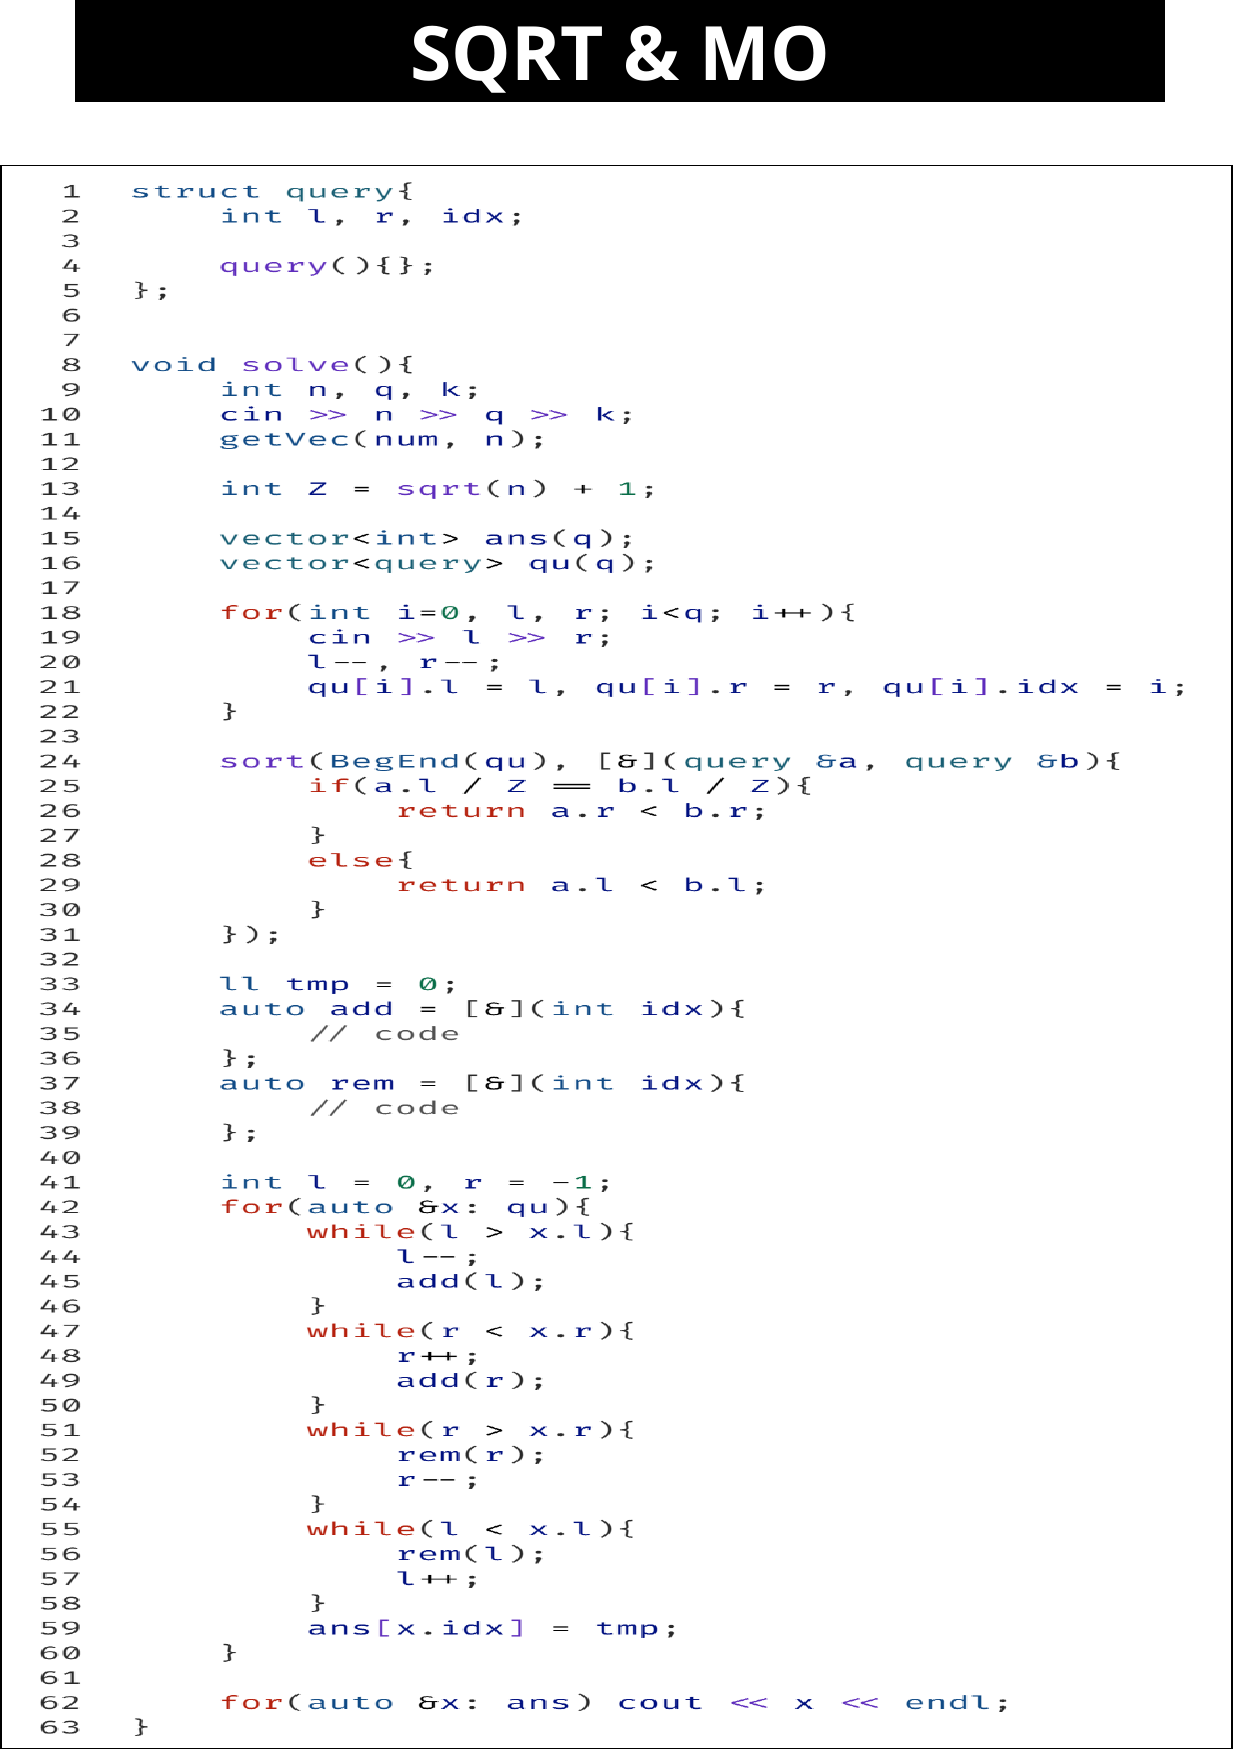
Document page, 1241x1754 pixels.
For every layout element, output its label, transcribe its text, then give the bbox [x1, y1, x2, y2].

picture [2, 166, 1231, 1748]
text SQRT & MO [75, 0, 1165, 102]
